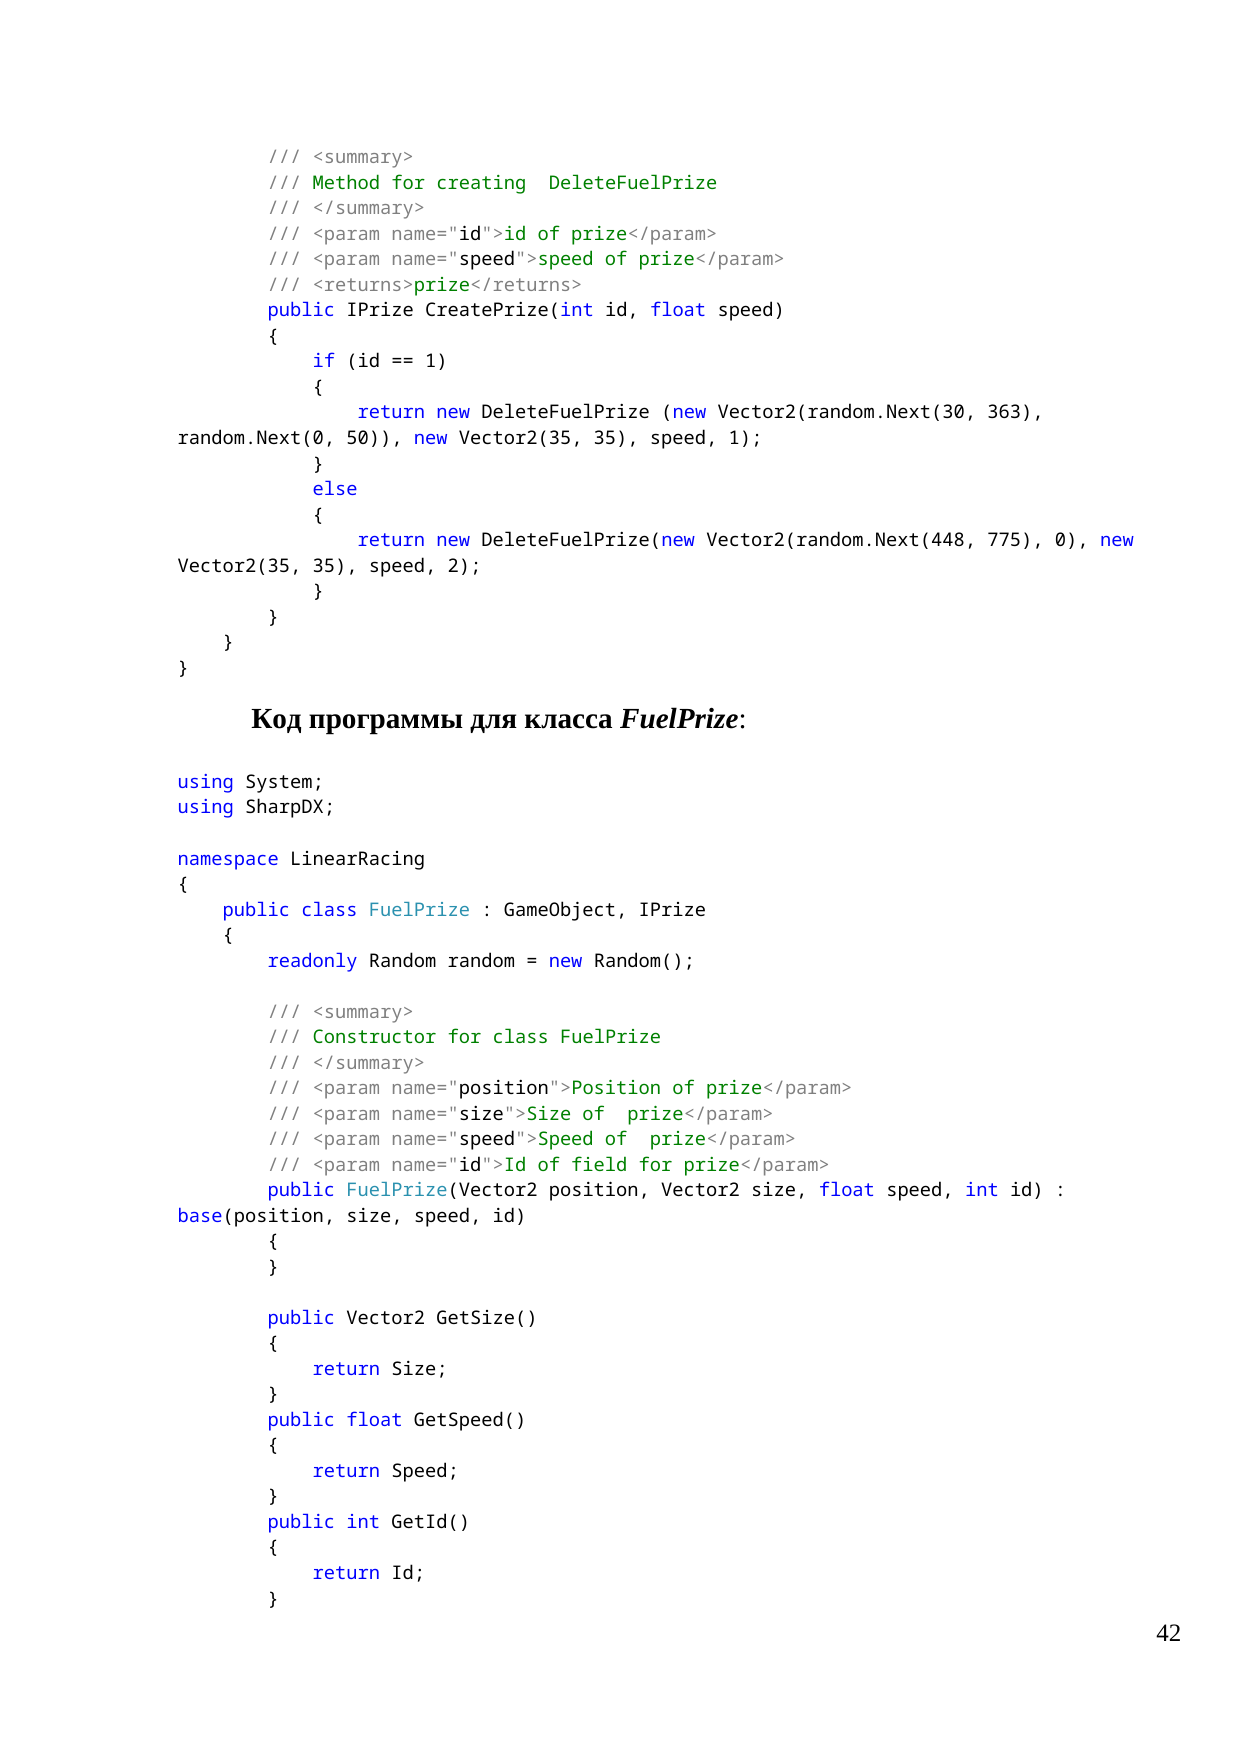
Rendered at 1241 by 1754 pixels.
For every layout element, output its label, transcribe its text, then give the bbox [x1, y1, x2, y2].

text public FuelPrize(Vector2 position, Vector2 size, float speed, int id) : base(position, size, speed, id) [177, 1177, 1181, 1228]
text public int GetId() [177, 1508, 1181, 1534]
text { [177, 870, 1181, 896]
text { [177, 322, 1181, 348]
text } [177, 1253, 1181, 1279]
text /// <param name="position">Position of prize</param> [177, 1074, 1181, 1100]
text public class FuelPrize : GameObject, IPrize [177, 896, 1181, 921]
text /// <param name="id">id of prize</param> [177, 220, 1181, 246]
text using System; [177, 768, 1181, 794]
text /// <summary> [177, 998, 1181, 1023]
text { [177, 501, 1181, 526]
text namespace LinearRacing [177, 845, 1181, 870]
text { [177, 1330, 1181, 1355]
text readonly Random random = new Random(); [177, 947, 1181, 972]
text { [177, 1534, 1181, 1559]
text using SharpDX; [177, 794, 1181, 819]
text else [177, 475, 1181, 501]
text /// Method for creating DeleteFuelPrize [177, 169, 1181, 195]
text } [177, 1381, 1181, 1406]
text /// <param name="speed">speed of prize</param> [177, 246, 1181, 271]
text public IPrize CreatePrize(int id, float speed) [177, 297, 1181, 322]
text } [177, 654, 1181, 679]
text return new DeleteFuelPrize(new Vector2(random.Next(448, 775), 0), new Vector2(35, 35), speed, 2); [177, 526, 1181, 577]
text /// <param name="speed">Speed of prize</param> [177, 1126, 1181, 1151]
text { [177, 373, 1181, 399]
text public Vector2 GetSize() [177, 1304, 1181, 1330]
text } [177, 450, 1181, 475]
text } [177, 1585, 1181, 1610]
text if (id == 1) [177, 348, 1181, 373]
text /// <param name="size">Size of prize</param> [177, 1100, 1181, 1126]
text { [177, 921, 1181, 947]
text /// <summary> [177, 144, 1181, 169]
text /// <param name="id">Id of field for prize</param> [177, 1151, 1181, 1177]
text /// Constructor for class FuelPrize [177, 1023, 1181, 1049]
text /// </summary> [177, 1049, 1181, 1074]
text /// </summary> [177, 195, 1181, 220]
text Код программы для класса FuelPrize: [177, 701, 1181, 735]
text } [177, 1483, 1181, 1508]
text return Id; [177, 1559, 1181, 1585]
text } [177, 603, 1181, 628]
text { [177, 1432, 1181, 1457]
text { [177, 1228, 1181, 1253]
text /// <returns>prize</returns> [177, 271, 1181, 297]
text public float GetSpeed() [177, 1406, 1181, 1432]
text return Speed; [177, 1457, 1181, 1483]
text return Size; [177, 1355, 1181, 1381]
text } [177, 628, 1181, 654]
text } [177, 577, 1181, 603]
text return new DeleteFuelPrize (new Vector2(random.Next(30, 363), random.Next(0, 50)), new Vector2(35, 35), speed, 1); [177, 399, 1181, 450]
